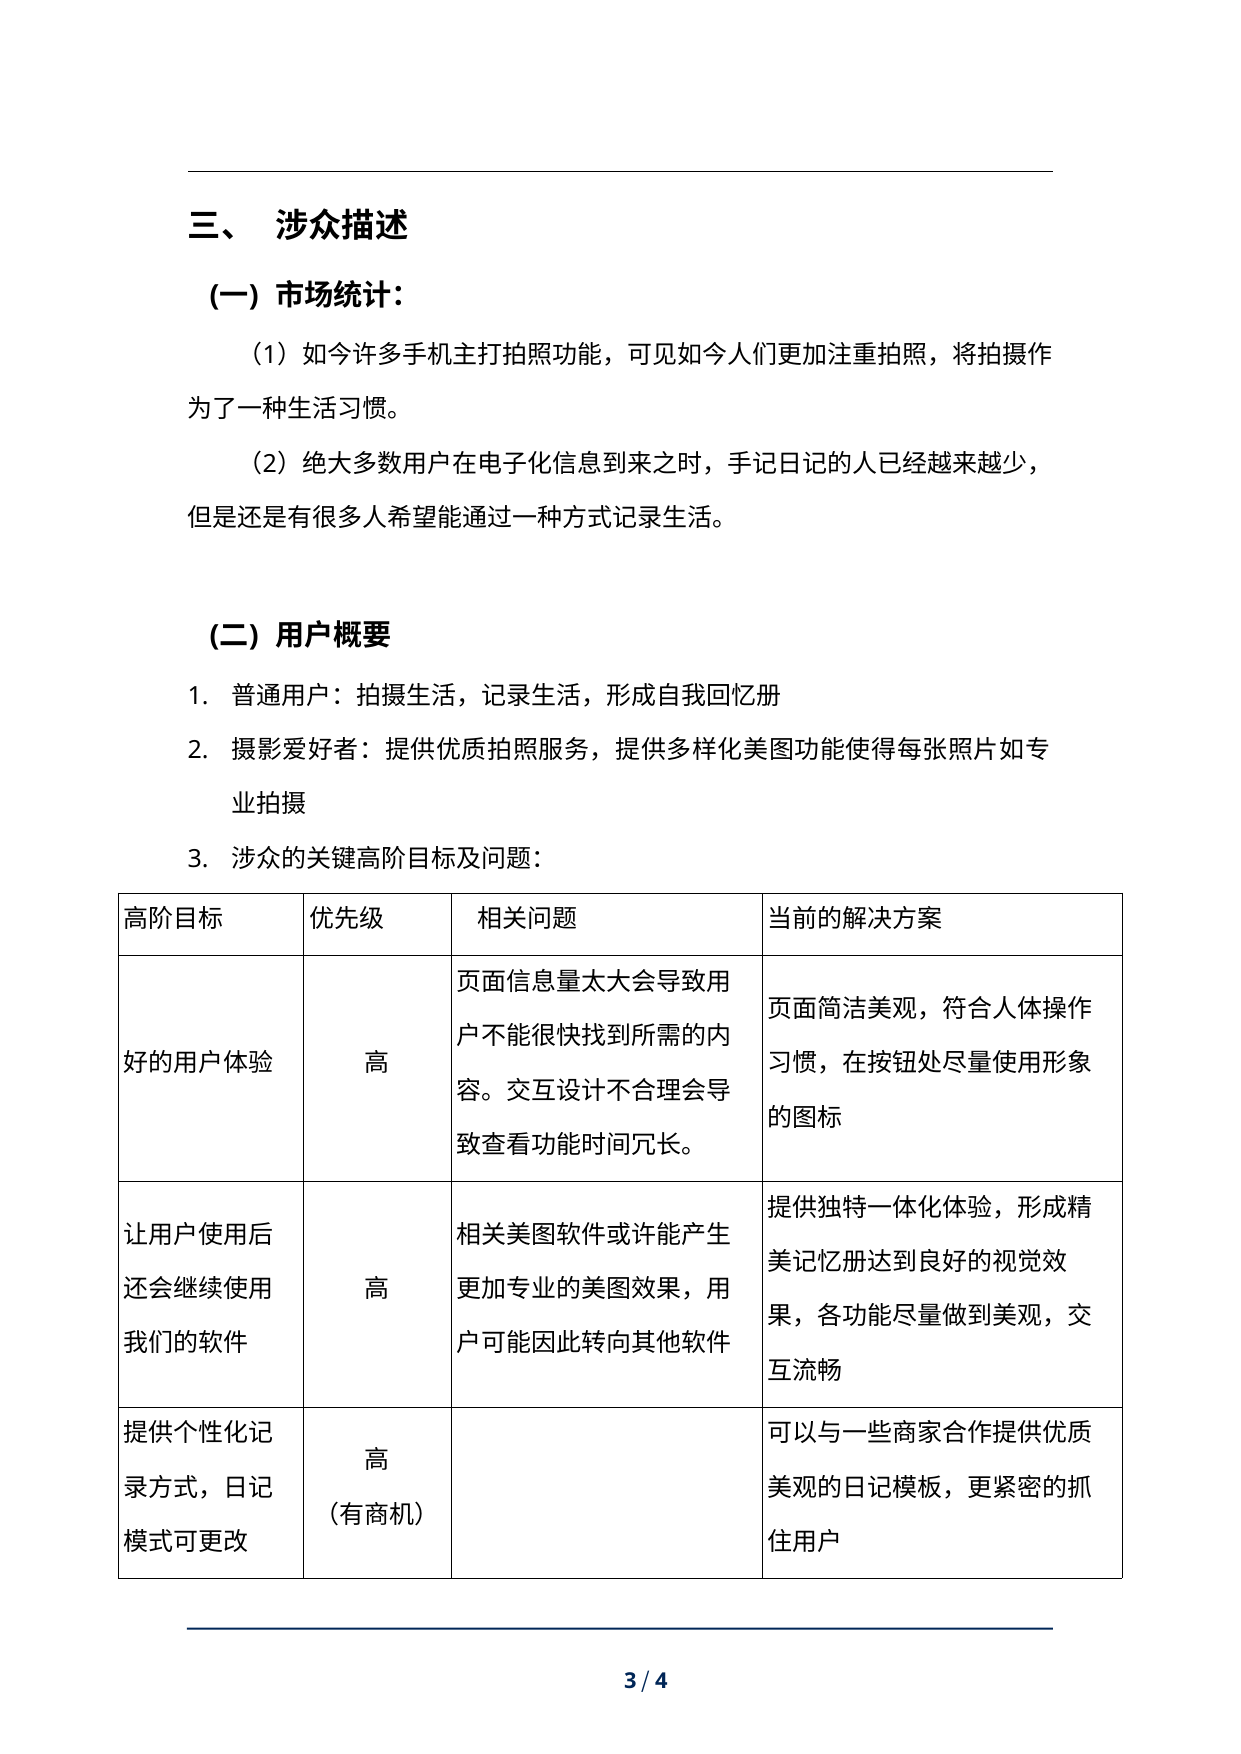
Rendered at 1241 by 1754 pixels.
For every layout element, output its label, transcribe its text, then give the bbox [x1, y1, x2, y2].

table_cell 高 [304, 956, 451, 1181]
subtitle 涉众的关键高阶目标及问题： [187, 838, 1053, 874]
table_cell 相关美图软件或许能产生更加专业的美图效果，用户可能因此转向其他软件 [452, 1182, 762, 1406]
table_cell 高 [304, 1182, 451, 1406]
table_cell 提供独特一体化体验，形成精美记忆册达到良好的视觉效果，各功能尽量做到美观，交互流畅 [763, 1182, 1122, 1406]
subtitle 摄影爱好者：提供优质拍照服务，提供多样化美图功能使得每张照片如专业拍摄 [187, 729, 1053, 820]
table_header 高阶目标 [119, 894, 303, 955]
subtitle 涉众描述 [187, 199, 1053, 247]
table_cell 页面信息量太大会导致用户不能很快找到所需的内容。交互设计不合理会导致查看功能时间冗长。 [452, 956, 762, 1181]
table_cell 高 （有商机） [304, 1408, 451, 1578]
table_cell 页面简洁美观，符合人体操作习惯，在按钮处尽量使用形象的图标 [763, 956, 1122, 1181]
table_header 当前的解决方案 [763, 894, 1122, 955]
subtitle 市场统计： [209, 271, 1053, 313]
table_cell 提供个性化记录方式，日记模式可更改 [119, 1408, 303, 1578]
subtitle 用户概要 [209, 612, 1053, 654]
table_cell 让用户使用后还会继续使用我们的软件 [119, 1182, 303, 1406]
table_header 相关问题 [452, 894, 762, 955]
table_header 优先级 [304, 894, 451, 955]
subtitle （1）如今许多手机主打拍照功能，可见如今人们更加注重拍照，将拍摄作为了一种生活习惯。 [187, 334, 1053, 425]
subtitle （2）绝大多数用户在电子化信息到来之时，手记日记的人已经越来越少，但是还是有很多人希望能通过一种方式记录生活。 [187, 443, 1053, 534]
table_cell 好的用户体验 [119, 956, 303, 1181]
table_cell 可以与一些商家合作提供优质美观的日记模板，更紧密的抓住用户 [763, 1408, 1122, 1578]
table_cell [452, 1408, 762, 1578]
subtitle 普通用户：拍摄生活，记录生活，形成自我回忆册 [187, 675, 1053, 711]
